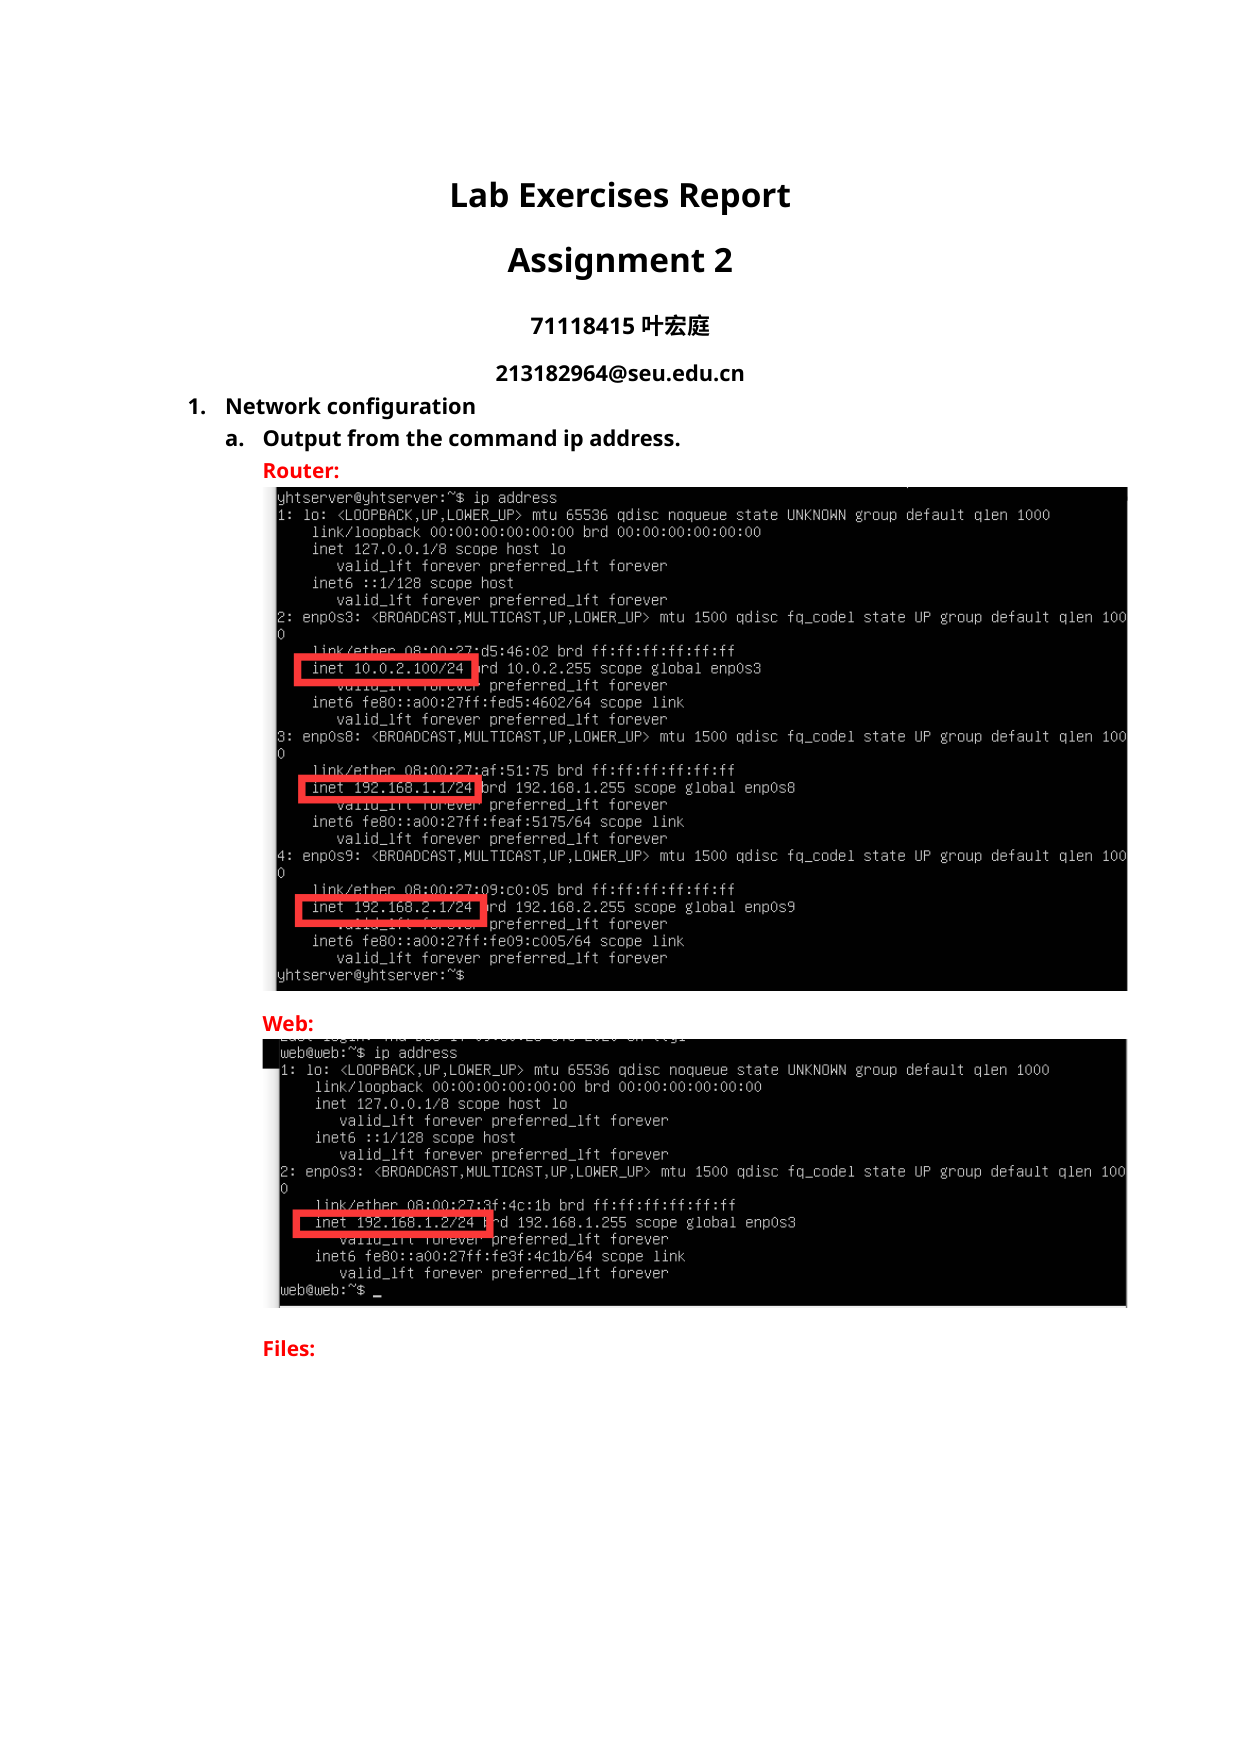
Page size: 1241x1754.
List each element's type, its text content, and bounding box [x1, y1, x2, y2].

text Lab Exercises Report [187, 162, 1053, 227]
text 71118415 叶宏庭 [187, 292, 1053, 357]
list Files: [262, 1332, 1053, 1364]
list Network configuration [187, 389, 1053, 422]
picture [262, 487, 1128, 991]
text Assignment 2 [187, 227, 1053, 292]
list Web: [262, 1007, 1053, 1039]
list Router: [262, 454, 1053, 487]
text 213182964@seu.edu.cn [187, 357, 1053, 389]
list Output from the command ip address. [225, 422, 1053, 454]
picture [262, 1039, 1128, 1308]
